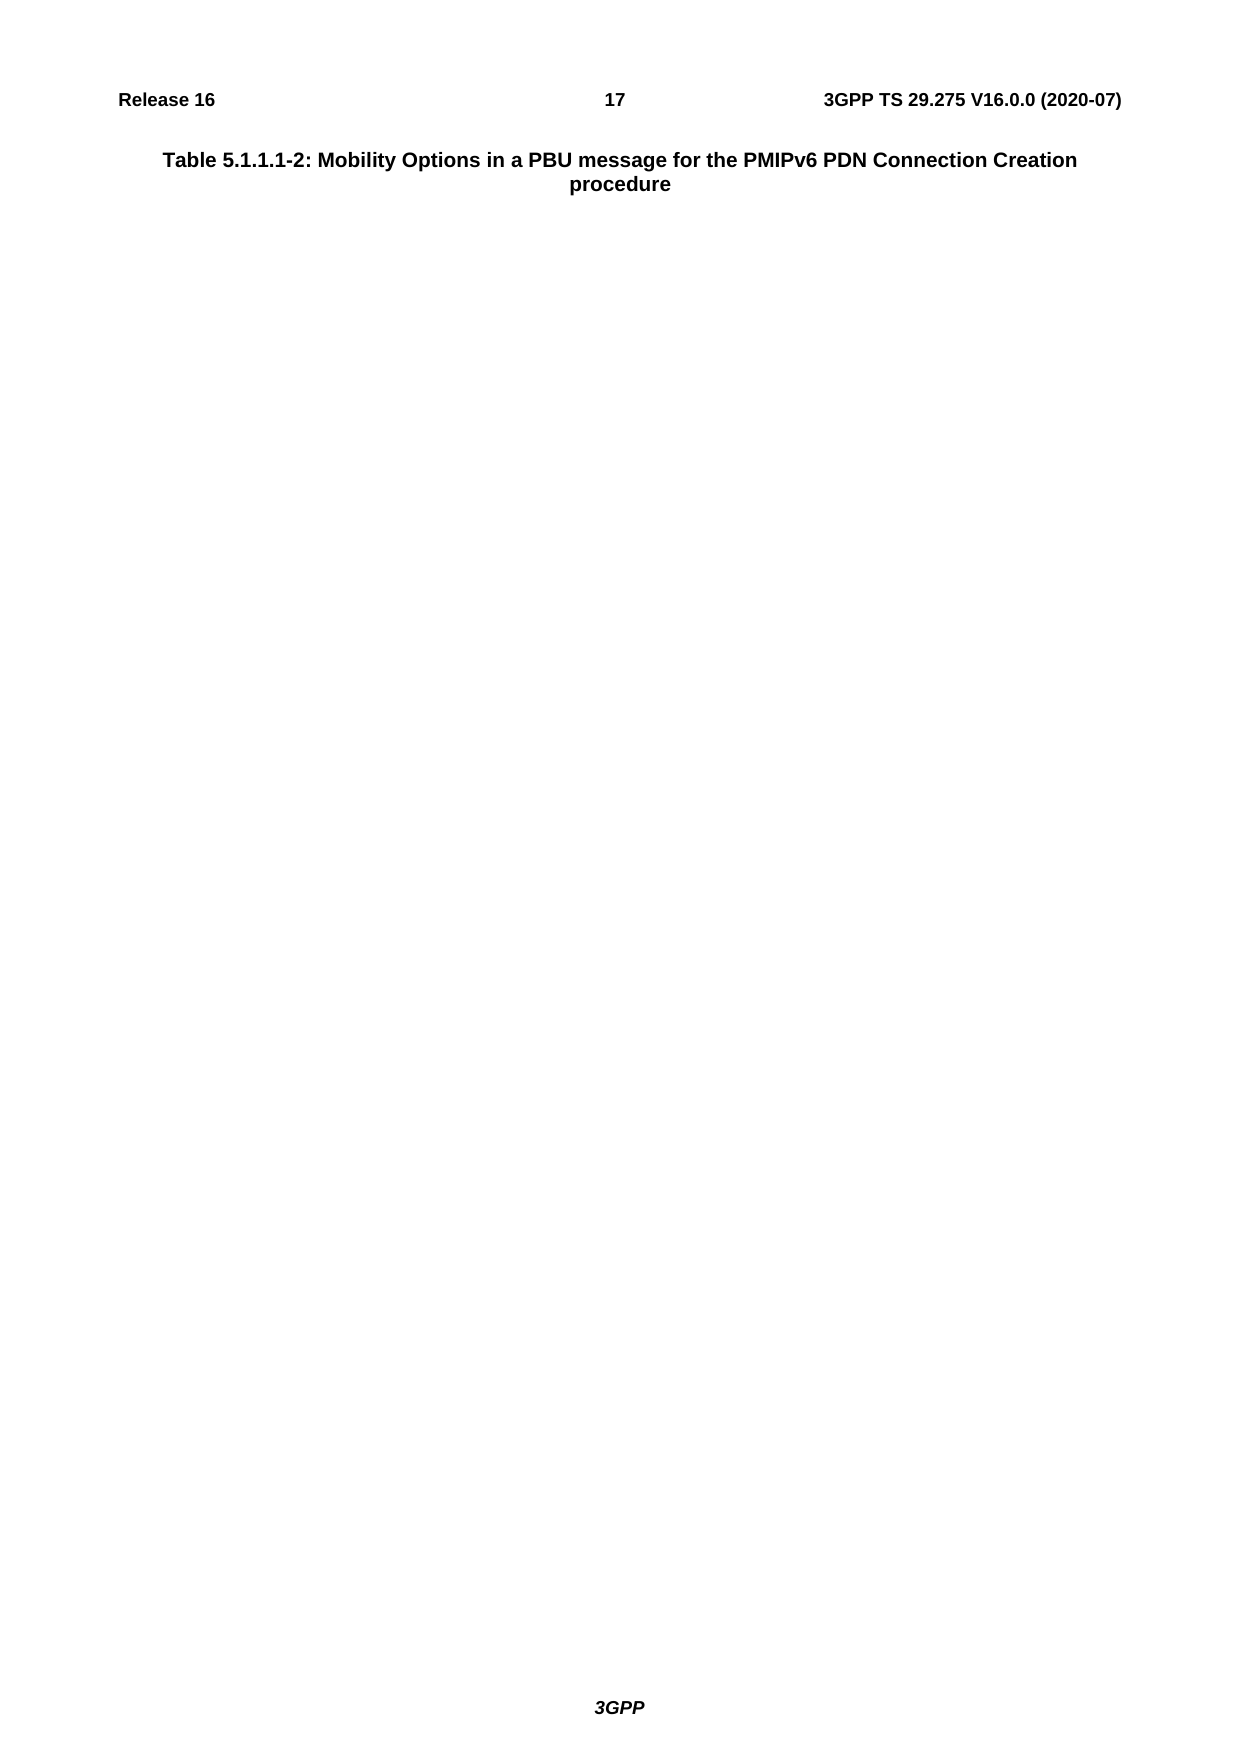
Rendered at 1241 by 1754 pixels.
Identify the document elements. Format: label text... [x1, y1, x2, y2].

text Table 5.1.1.1-2: Mobility Options in a PBU message for the PMIPv6 PDN Connection Creation procedure [118, 147, 1122, 195]
